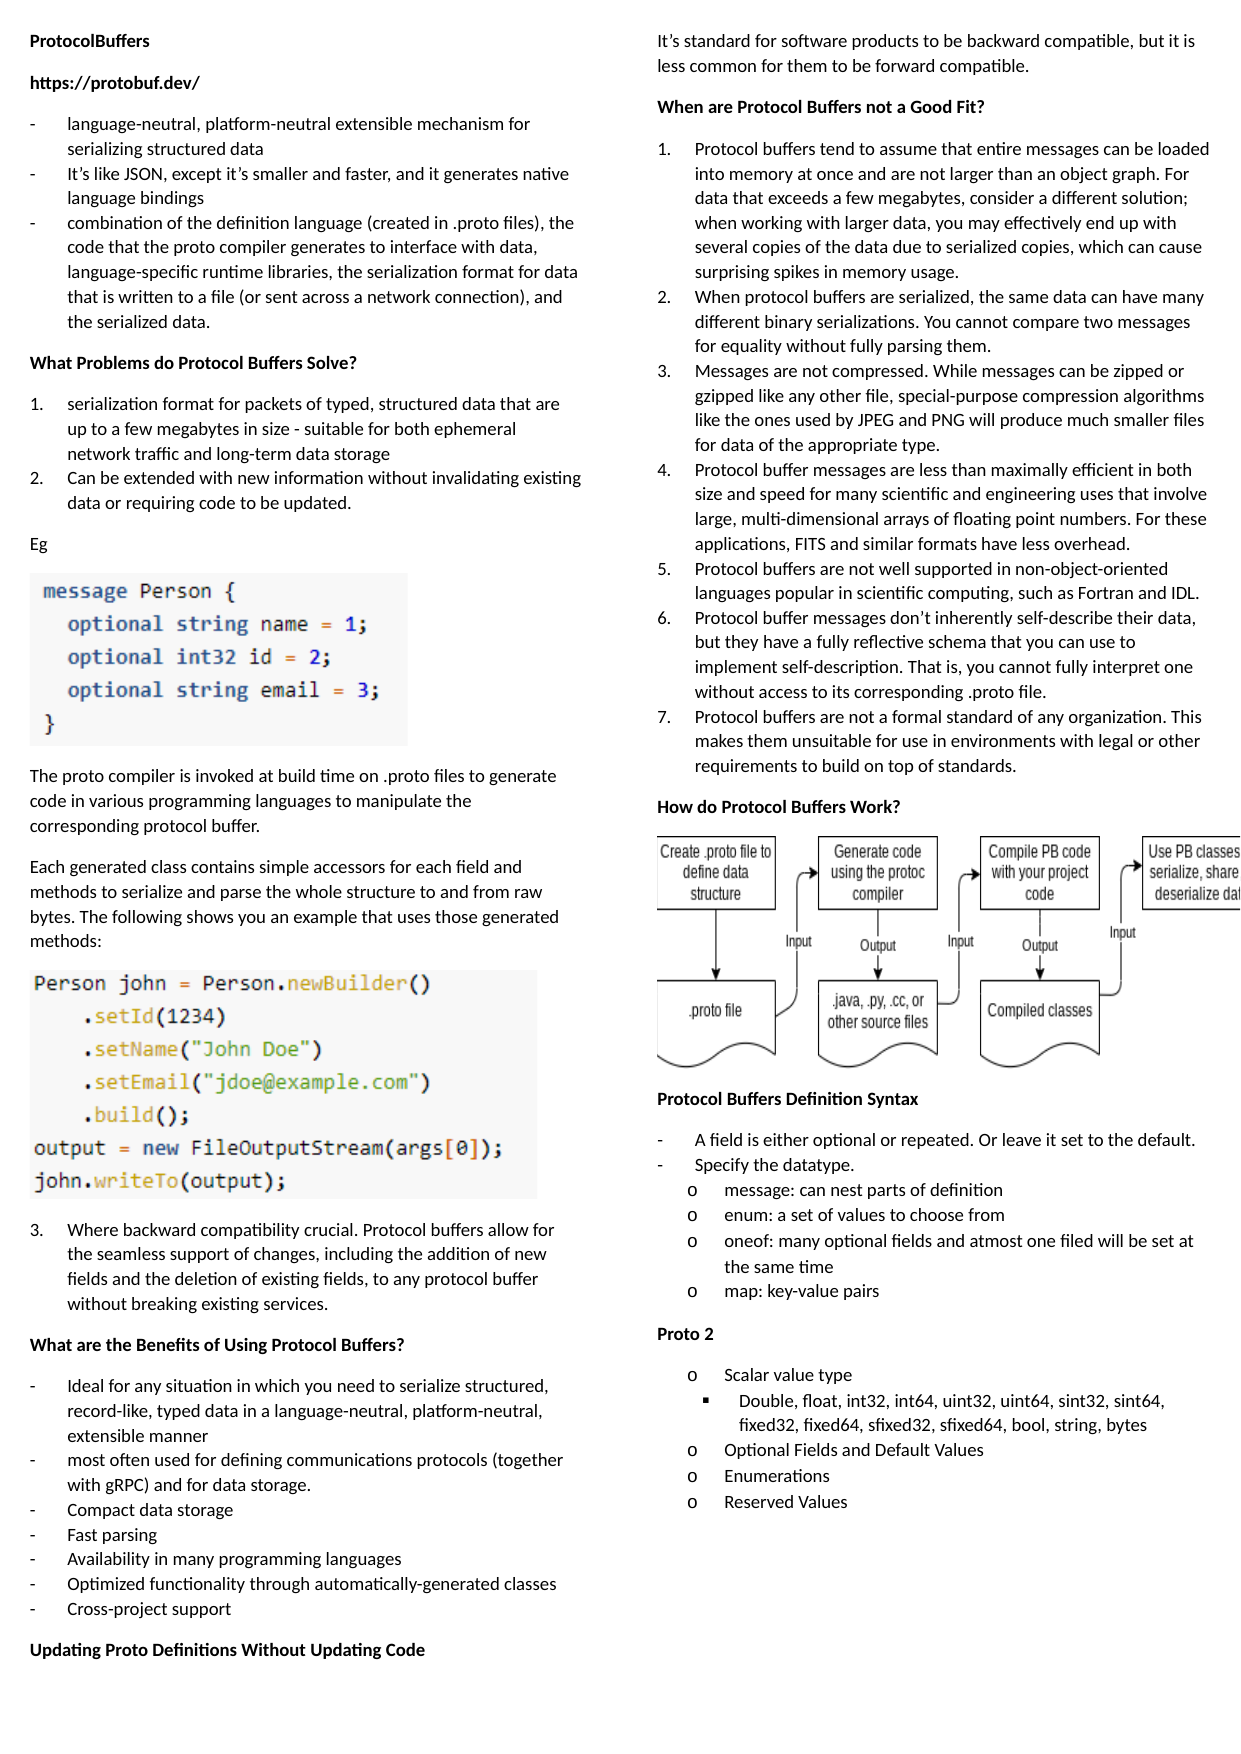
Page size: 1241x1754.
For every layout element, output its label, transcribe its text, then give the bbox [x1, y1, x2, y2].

list Protocol buffer messages are less than maximally efficient in both size and speed for many scientific and engineering uses that involve large, multi-dimensional arrays of floating point numbers. For these applications, FITS and similar formats have less overhead. [657, 458, 1211, 555]
text It’s standard for software products to be backward compatible, but it is less common for them to be forward compatible. [657, 29, 1211, 77]
list Availability in many programming languages [29, 1547, 583, 1570]
list Enumerations [687, 1464, 1211, 1488]
list map: key-value pairs [687, 1279, 1211, 1303]
list Fast parsing [29, 1523, 583, 1546]
list Scalar value type [687, 1363, 1211, 1387]
text Eg [29, 533, 583, 556]
list combination of the definition language (created in .proto files), the code that the proto compiler generates to interface with data, language-specific runtime libraries, the serialization format for data that is written to a file (or sent across a network connection), and the serialized data. [29, 211, 583, 333]
list Protocol buffers tend to assume that entire messages can be loaded into memory at once and are not larger than an object graph. For data that exceeds a few megabytes, consider a different solution; when working with larger data, you may effectively end up with several copies of the data due to serialized copies, which can cause surprising spikes in memory usage. [657, 137, 1211, 283]
list enum: a set of values to choose from [687, 1203, 1211, 1227]
list Optional Fields and Default Values [687, 1438, 1211, 1462]
text What are the Benefits of Using Protocol Buffers? [29, 1333, 583, 1356]
picture [657, 836, 1241, 1069]
list most often used for defining communications protocols (together with gRPC) and for data storage. [29, 1449, 583, 1496]
list When protocol buffers are serialized, the same data can have many different binary serializations. You cannot compare two messages for equality without fully parsing them. [657, 285, 1211, 357]
list Protocol buffer messages don’t inherently self-describe their data, but they have a fully reflective schema that you can use to implement self-description. That is, you cannot fully interpret one without access to its corresponding .proto file. [657, 606, 1211, 703]
text How do Protocol Buffers Work? [657, 796, 1211, 818]
list oneof: many optional fields and atmost one filed will be set at the same time [687, 1229, 1211, 1278]
text https://protobuf.dev/ [29, 71, 583, 94]
list Cross-project support [29, 1597, 583, 1620]
list Protocol buffers are not a formal standard of any organization. This makes them unsuitable for use in environments with legal or other requirements to build on top of standards. [657, 705, 1211, 777]
text Each generated class contains simple accessors for each field and methods to serialize and parse the whole structure to and from raw bytes. The following shows you an example that uses those generated methods: [29, 855, 583, 952]
text ProtocolBuffers [29, 29, 583, 52]
text When are Protocol Buffers not a Good Fit? [657, 96, 1211, 118]
list Reserved Values [687, 1490, 1211, 1514]
picture [29, 970, 538, 1199]
list Where backward compatibility crucial. Protocol buffers allow for the seamless support of changes, including the addition of new fields and the deletion of existing fields, to any protocol buffer without breaking existing services. [29, 1218, 583, 1315]
list It’s like JSON, except it’s smaller and faster, and it generates native language bindings [29, 162, 583, 209]
list serialization format for packets of typed, structured data that are up to a few megabytes in size - suitable for both ephemeral network traffic and long-term data storage [29, 392, 583, 465]
list Ideal for any situation in which you need to serialize structured, record-like, typed data in a language-neutral, platform-neutral, extensible manner [29, 1374, 583, 1447]
list Compact data storage [29, 1498, 583, 1521]
text What Problems do Protocol Buffers Solve? [29, 351, 583, 374]
list Protocol buffers are not well supported in non-object-oriented languages popular in scientific computing, such as Fortran and IDL. [657, 557, 1211, 604]
list language-neutral, platform-neutral extensible mechanism for serializing structured data [29, 112, 583, 160]
list Double, float, int32, int64, uint32, uint64, sint32, sint64, fixed32, fixed64, sfixed32, sfixed64, bool, string, bytes [701, 1389, 1211, 1437]
list A field is either optional or repeated. Or leave it set to the default. [657, 1128, 1211, 1151]
list Optimized functionality through automatically-generated classes [29, 1572, 583, 1595]
text Updating Proto Definitions Without Updating Code [29, 1638, 583, 1661]
list Specify the datatype. [657, 1153, 1211, 1176]
picture [29, 573, 408, 746]
list Can be extended with new information without invalidating existing data or requiring code to be updated. [29, 467, 583, 514]
text Protocol Buffers Definition Syntax [657, 1087, 1211, 1110]
list message: can nest parts of definition [687, 1178, 1211, 1202]
text The proto compiler is invoked at build time on .proto files to generate code in various programming languages to manipulate the corresponding protocol buffer. [29, 765, 583, 837]
list Messages are not compressed. While messages can be zipped or gzipped like any other file, special-purpose compression algorithms like the ones used by JPEG and PNG will produce much smaller files for data of the appropriate type. [657, 359, 1211, 456]
text Proto 2 [657, 1322, 1211, 1345]
